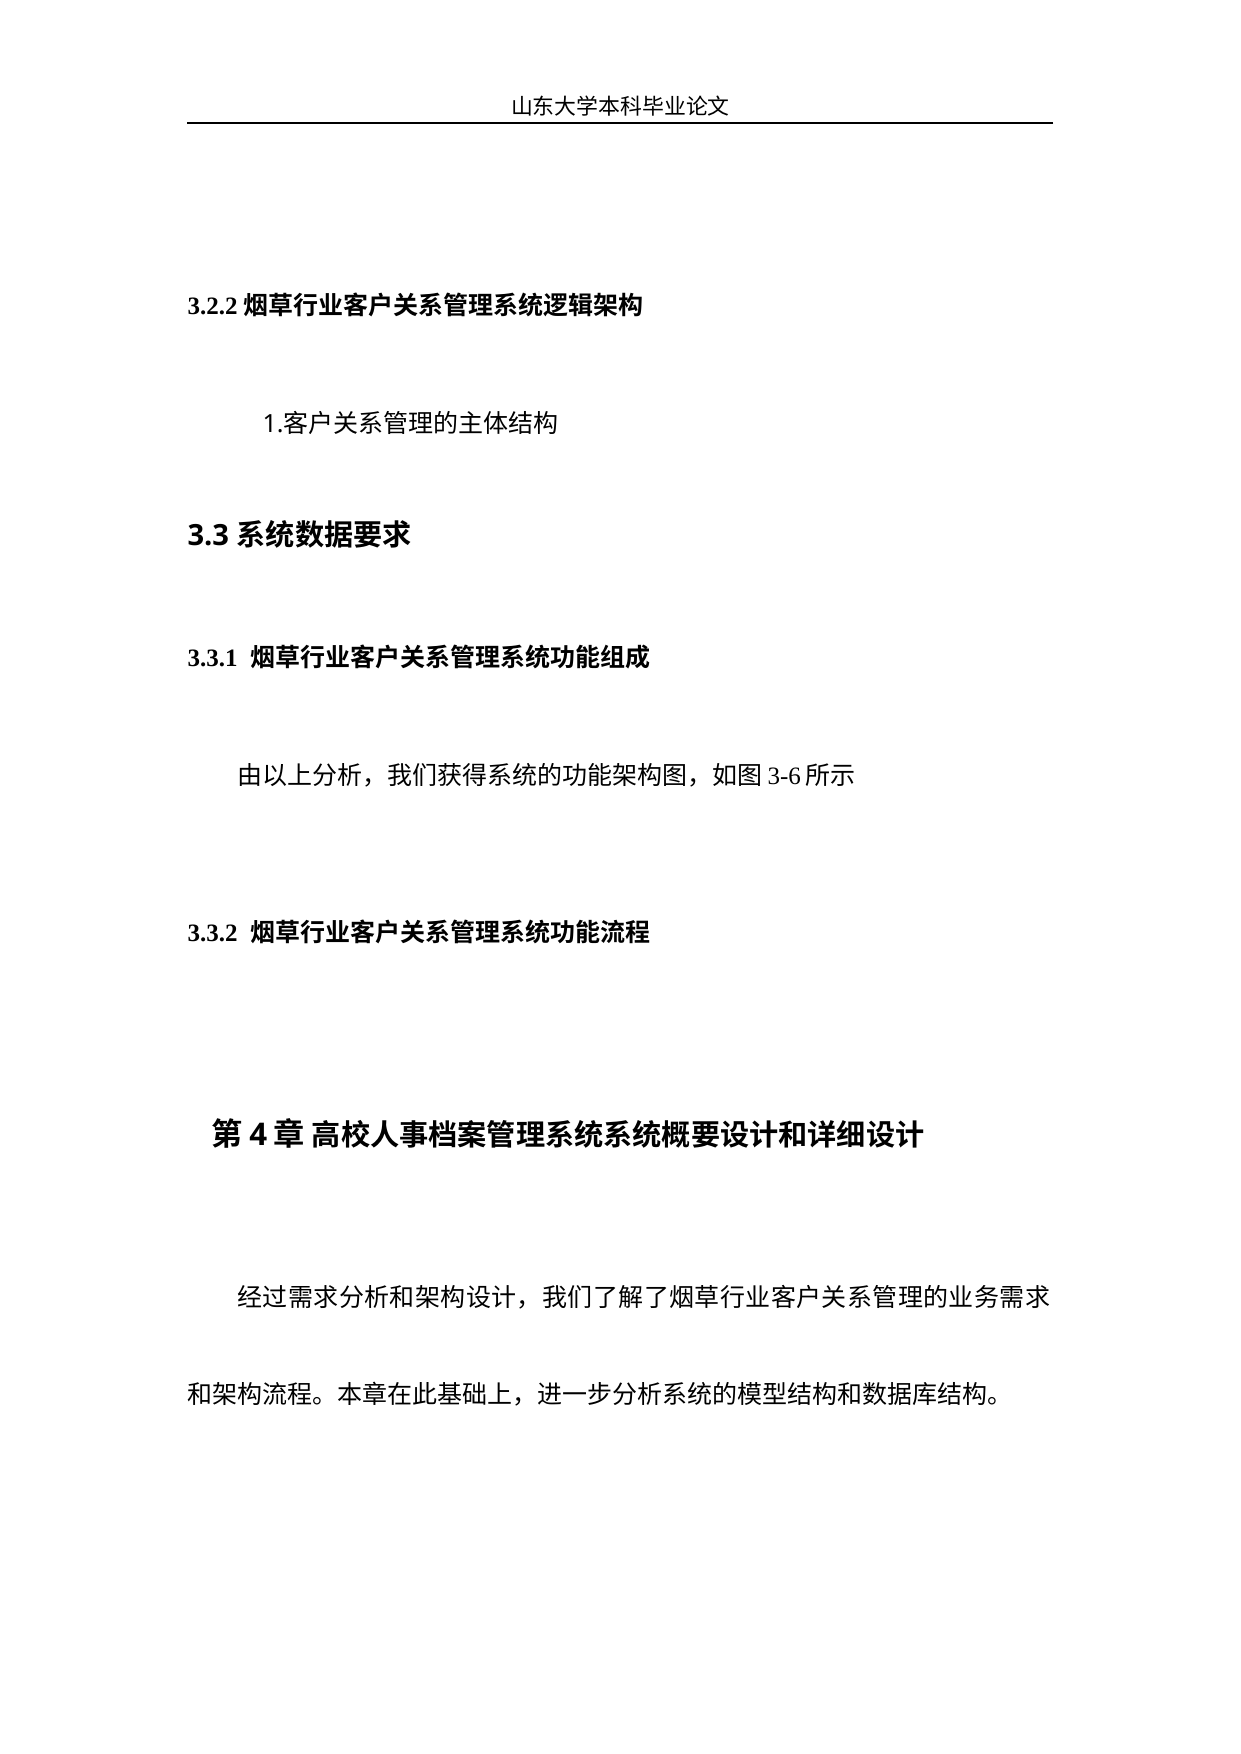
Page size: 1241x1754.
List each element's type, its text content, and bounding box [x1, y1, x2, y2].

subtitle 3.3.2 烟草行业客户关系管理系统功能流程 [187, 898, 1053, 963]
subtitle 3.3.1 烟草行业客户关系管理系统功能组成 [187, 623, 1053, 688]
subtitle 3.2.2 烟草行业客户关系管理系统逻辑架构 [187, 271, 1053, 336]
text 由以上分析，我们获得系统的功能架构图，如图3-6所示 [187, 741, 1053, 806]
subtitle 第4章 高校人事档案管理系统系统概要设计和详细设计 [187, 1099, 1053, 1164]
text 1.客户关系管理的主体结构 [262, 389, 1053, 454]
subtitle 3.3 系统数据要求 [187, 500, 1053, 565]
text 经过需求分析和架构设计，我们了解了烟草行业客户关系管理的业务需求和架构流程。本章在此基础上，进一步分析系统的模型结构和数据库结构。 [187, 1263, 1053, 1425]
